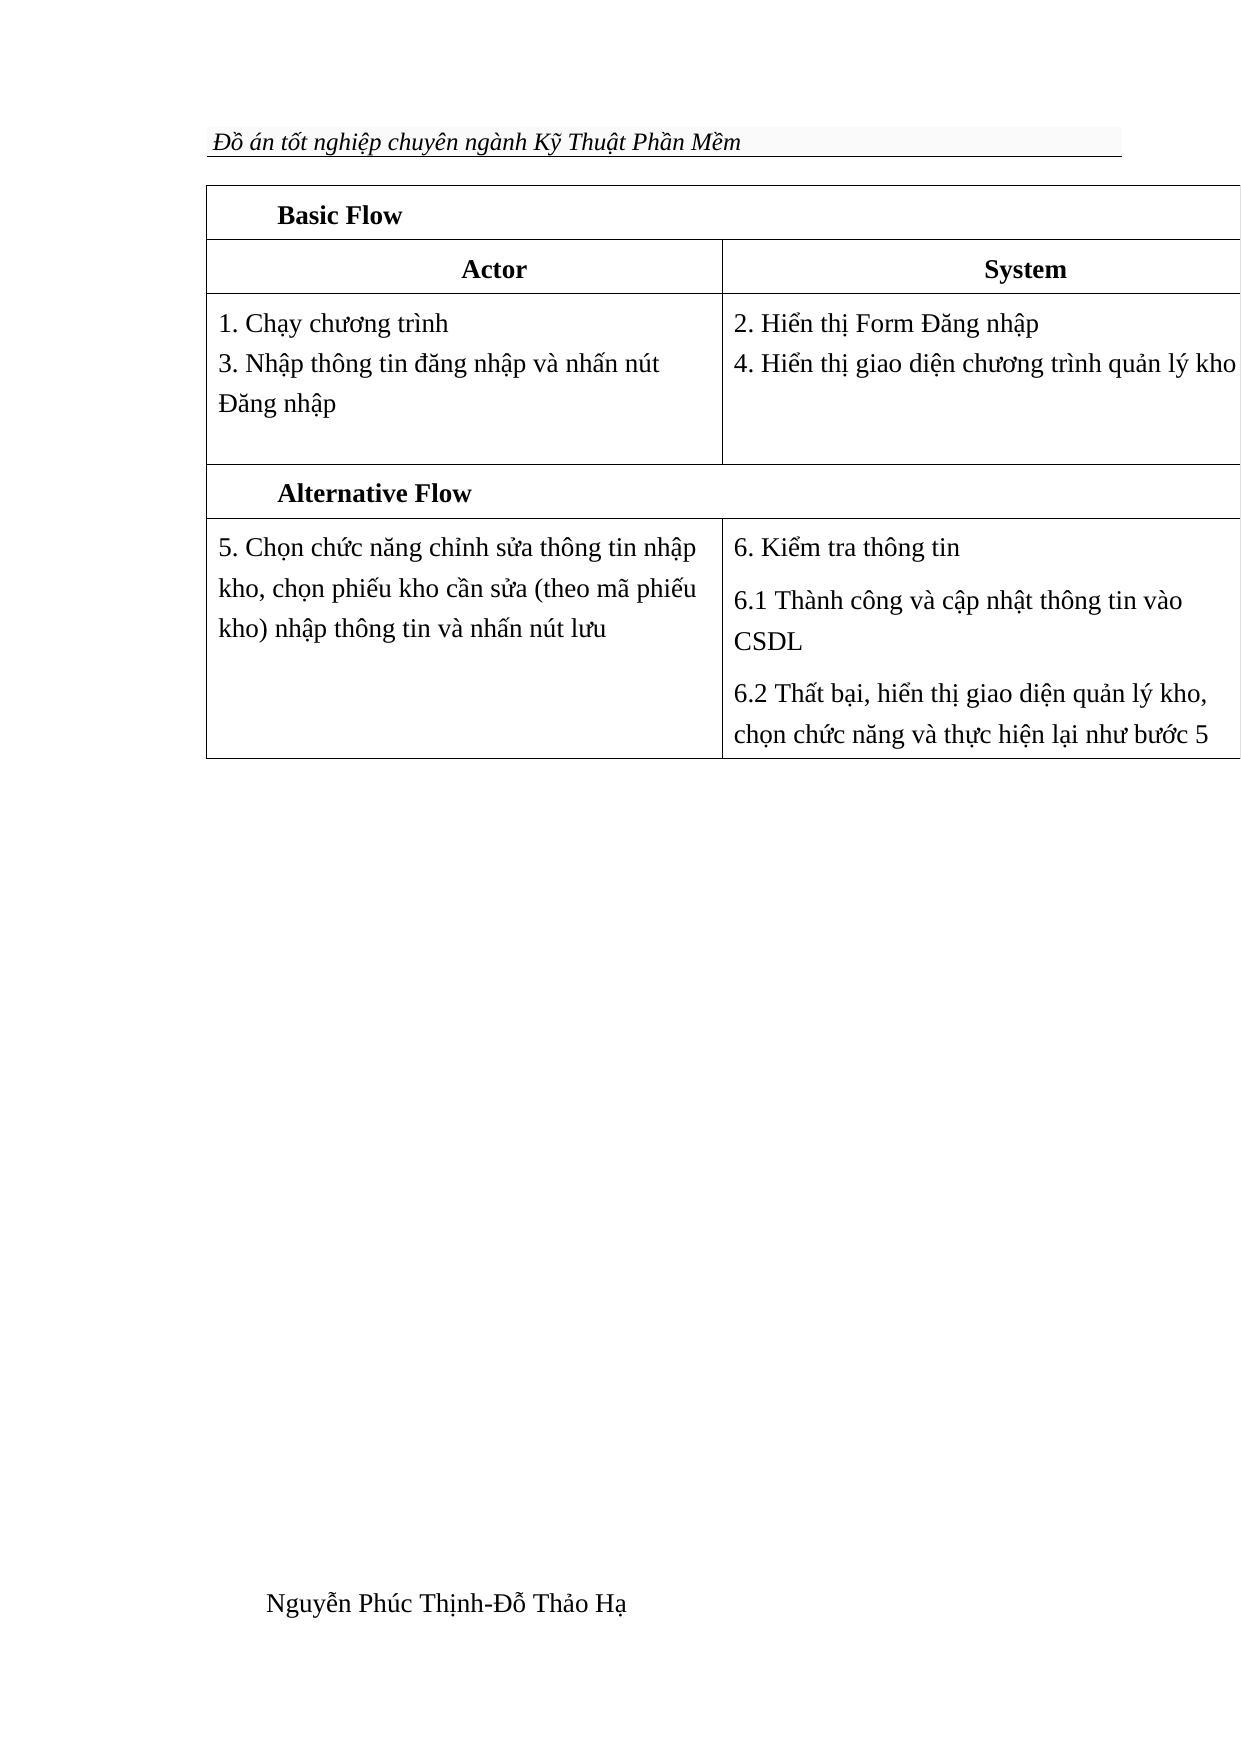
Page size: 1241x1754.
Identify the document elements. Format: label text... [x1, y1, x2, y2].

table_cell 1. Chạy chương trình 3. Nhập thông tin đăng nhập và nhấn nút Đăng nhập [207, 294, 722, 464]
table_cell System [723, 240, 1240, 293]
table_cell 6. Kiểm tra thông tin 6.1 Thành công và cập nhật thông tin vào CSDL 6.2 Thất bại, hiển thị giao diện quản lý kho, chọn chức năng và thực hiện lại như bước 5 [723, 519, 1240, 758]
table_cell 5. Chọn chức năng chỉnh sửa thông tin nhập kho, chọn phiếu kho cần sửa (theo mã phiếu kho) nhập thông tin và nhấn nút lưu [207, 519, 722, 758]
table_cell 2. Hiển thị Form Đăng nhập 4. Hiển thị giao diện chương trình quản lý kho [723, 294, 1240, 464]
table_cell Actor [207, 240, 722, 293]
table_header Basic Flow [207, 186, 1240, 239]
table_cell Alternative Flow [207, 465, 1240, 518]
